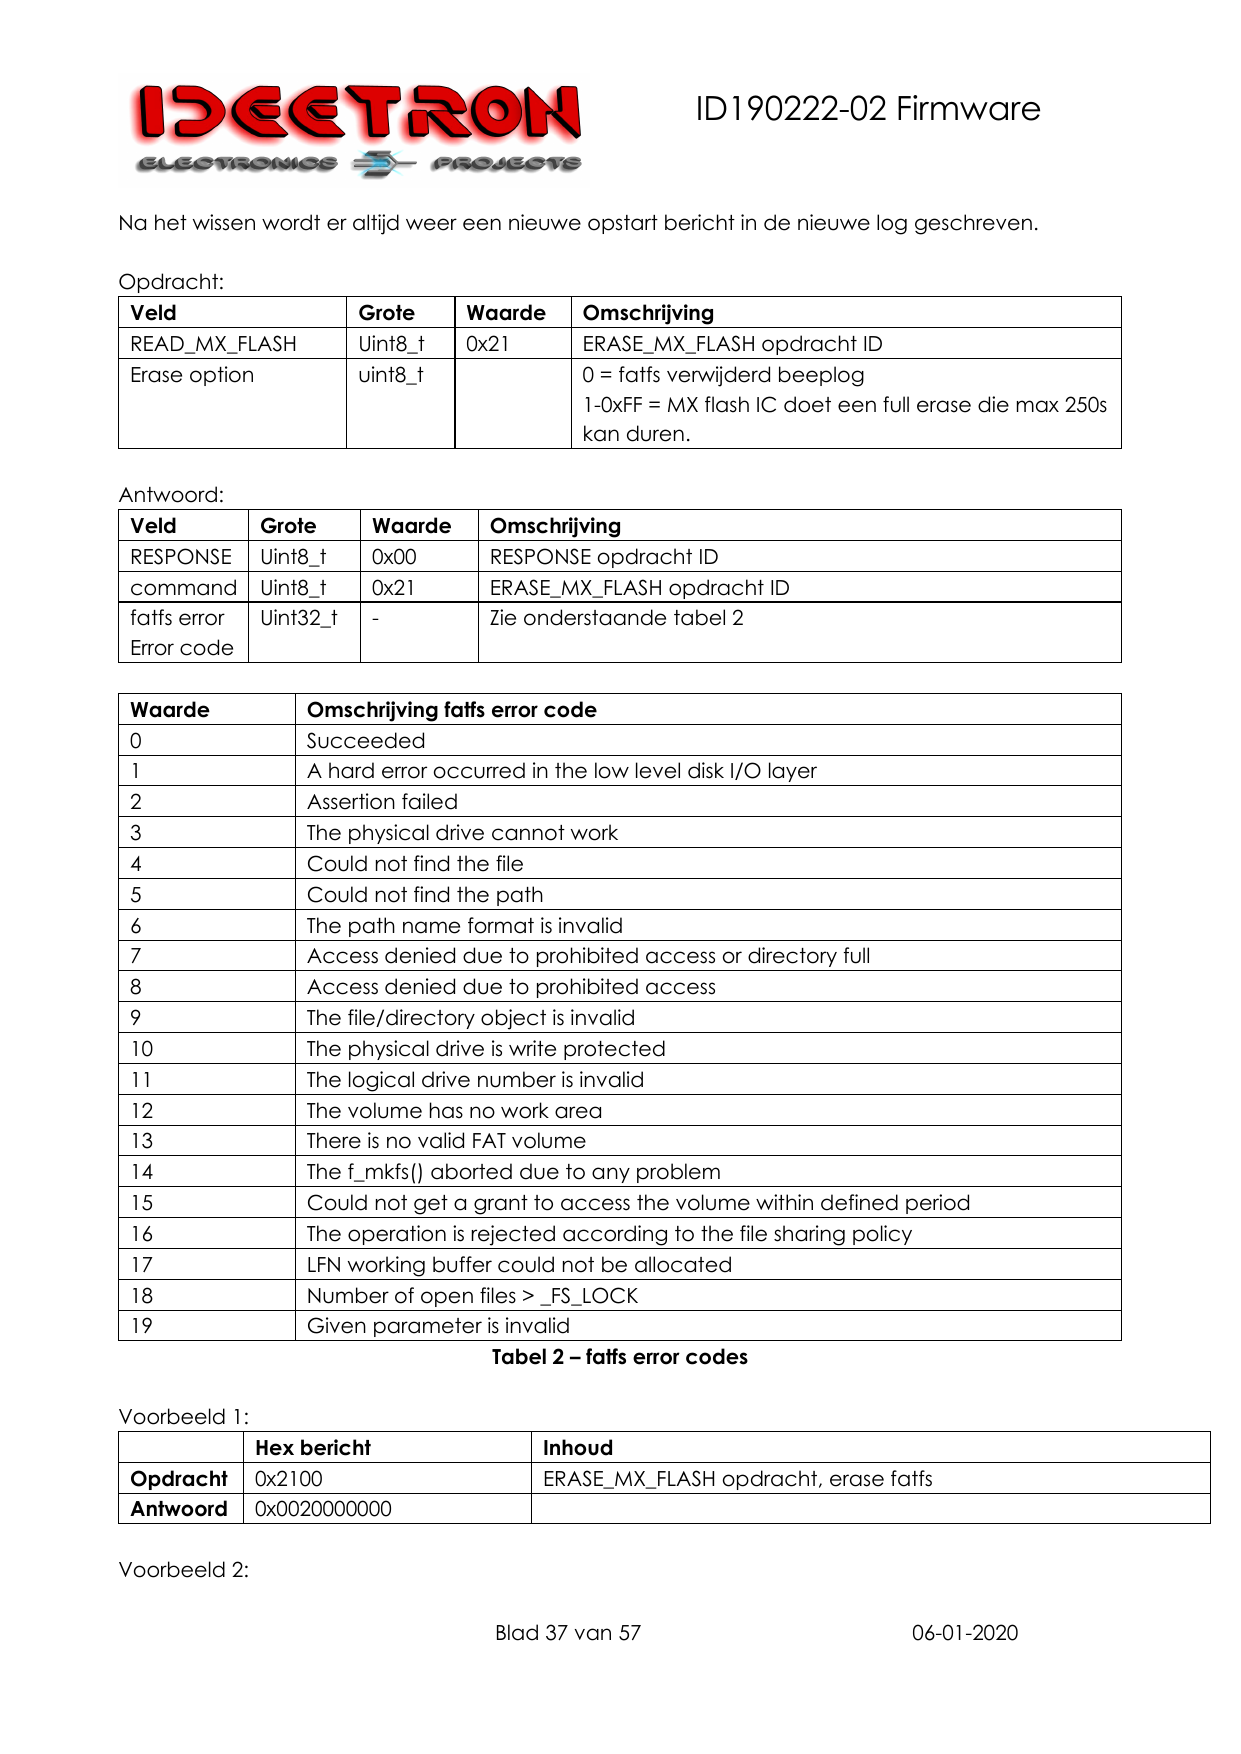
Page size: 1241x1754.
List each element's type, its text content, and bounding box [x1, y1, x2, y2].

table_header Veld [119, 510, 248, 540]
table_header Omschrijving [572, 297, 1121, 327]
table_header Veld [119, 297, 346, 327]
table_cell 11 [119, 1064, 295, 1094]
table_cell 19 [119, 1311, 295, 1340]
table_cell RESPONSE opdracht ID [479, 541, 1121, 571]
table_header Waarde [456, 297, 571, 327]
table_cell 16 [119, 1218, 295, 1248]
table_cell 3 [119, 817, 295, 847]
table_header Waarde [119, 694, 295, 724]
table_cell The path name format is invalid [296, 910, 1121, 939]
table_cell 14 [119, 1156, 295, 1186]
table_cell Erase option [119, 359, 346, 448]
table_cell There is no valid FAT volume [296, 1126, 1121, 1155]
text Voorbeeld 1: [118, 1401, 1122, 1431]
table_cell Given parameter is invalid [296, 1311, 1121, 1340]
table_cell Could not find the file [296, 848, 1121, 878]
table_cell 6 [119, 910, 295, 939]
table_cell 4 [119, 848, 295, 878]
table_cell The operation is rejected according to the file sharing policy [296, 1218, 1121, 1248]
table_header Grote [347, 297, 454, 327]
table_cell Uint8_t [347, 328, 454, 358]
table_cell Assertion failed [296, 786, 1121, 816]
text Na het wissen wordt er altijd weer een nieuwe opstart bericht in de nieuwe log geschreven. [118, 207, 1122, 237]
table_cell READ_MX_FLASH [119, 328, 346, 358]
table_cell The file/directory object is invalid [296, 1002, 1121, 1032]
table_cell LFN working buffer could not be allocated [296, 1249, 1121, 1279]
table_cell Opdracht [119, 1463, 243, 1492]
table_cell [456, 359, 571, 448]
table_cell 7 [119, 941, 295, 970]
table_cell 0x00 [361, 541, 478, 571]
table_cell ERASE_MX_FLASH opdracht, erase fatfs [532, 1463, 1210, 1492]
table_cell uint8_t [347, 359, 454, 448]
table_cell 12 [119, 1095, 295, 1124]
table_header Inhoud [532, 1432, 1210, 1462]
table_cell 0x21 [361, 572, 478, 601]
table_cell 0x21 [456, 328, 571, 358]
table_cell Could not get a grant to access the volume within defined period [296, 1187, 1121, 1217]
table_cell 8 [119, 971, 295, 1001]
table_header Waarde [361, 510, 478, 540]
table_cell The f_mkfs() aborted due to any problem [296, 1156, 1121, 1186]
table_cell 0x0020000000 [244, 1494, 531, 1523]
table_cell - [361, 603, 478, 662]
table_cell The physical drive is write protected [296, 1033, 1121, 1063]
text Antwoord: [118, 479, 1122, 509]
table_cell command [119, 572, 248, 601]
table_cell Succeeded [296, 725, 1121, 754]
table_cell Uint32_t [249, 603, 360, 662]
table_cell ERASE_MX_FLASH opdracht ID [479, 572, 1121, 601]
table_cell 5 [119, 879, 295, 909]
table_cell 0 = fatfs verwijderd beeplog 1-0xFF = MX flash IC doet een full erase die max 250s kan duren. [572, 359, 1121, 448]
table_cell The logical drive number is invalid [296, 1064, 1121, 1094]
table_cell Tabel 2 – fatfs error codes [119, 1341, 1122, 1371]
table_cell Access denied due to prohibited access [296, 971, 1121, 1001]
table_cell 17 [119, 1249, 295, 1279]
table_header Grote [249, 510, 360, 540]
table_cell Could not find the path [296, 879, 1121, 909]
table_header Omschrijving [479, 510, 1121, 540]
table_cell Zie onderstaande tabel 2 [479, 603, 1121, 662]
table_cell 13 [119, 1126, 295, 1155]
table_cell 15 [119, 1187, 295, 1217]
table_cell 9 [119, 1002, 295, 1032]
table_cell Uint8_t [249, 541, 360, 571]
table_cell 0x2100 [244, 1463, 531, 1492]
table_header Hex bericht [244, 1432, 531, 1462]
table_cell 2 [119, 786, 295, 816]
table_cell fatfs error Error code [119, 603, 248, 662]
table_cell 0 [119, 725, 295, 754]
picture [118, 73, 590, 188]
table_cell Antwoord [119, 1494, 243, 1523]
text Opdracht: [118, 266, 1122, 296]
text Voorbeeld 2: [118, 1554, 1122, 1584]
table_cell 10 [119, 1033, 295, 1063]
table_cell ERASE_MX_FLASH opdracht ID [572, 328, 1121, 358]
table_cell 1 [119, 756, 295, 785]
table_cell [532, 1494, 1210, 1523]
table_header Omschrijving fatfs error code [296, 694, 1121, 724]
table_cell Uint8_t [249, 572, 360, 601]
table_cell The physical drive cannot work [296, 817, 1121, 847]
table_cell 18 [119, 1280, 295, 1309]
table_cell A hard error occurred in the low level disk I/O layer [296, 756, 1121, 785]
table_cell The volume has no work area [296, 1095, 1121, 1124]
table_cell Number of open files > _FS_LOCK [296, 1280, 1121, 1309]
table_cell Access denied due to prohibited access or directory full [296, 941, 1121, 970]
table_cell RESPONSE [119, 541, 248, 571]
table_header [119, 1432, 243, 1462]
